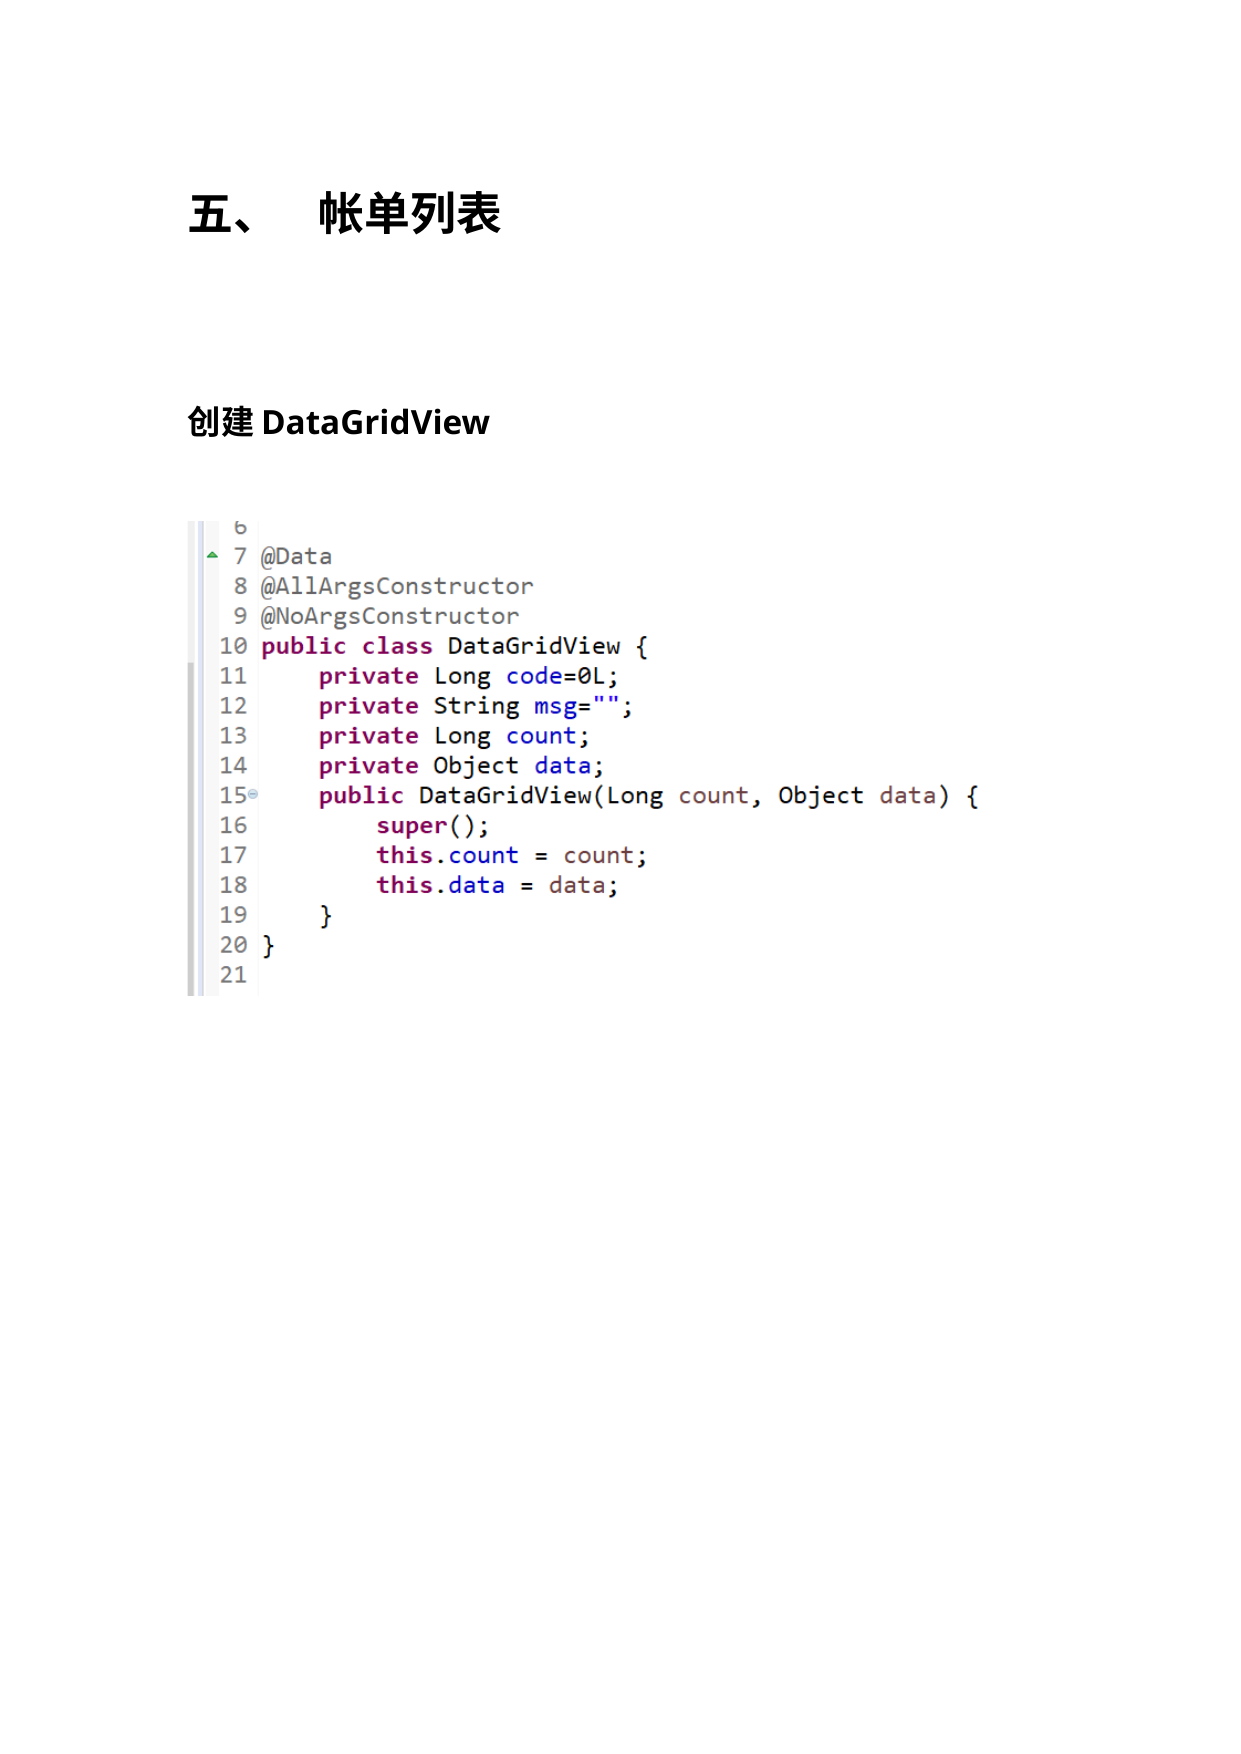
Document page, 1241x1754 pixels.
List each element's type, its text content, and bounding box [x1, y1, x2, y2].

subtitle 创建DataGridView [187, 387, 1053, 452]
picture [187, 521, 1053, 996]
subtitle 帐单列表 [187, 162, 1053, 259]
